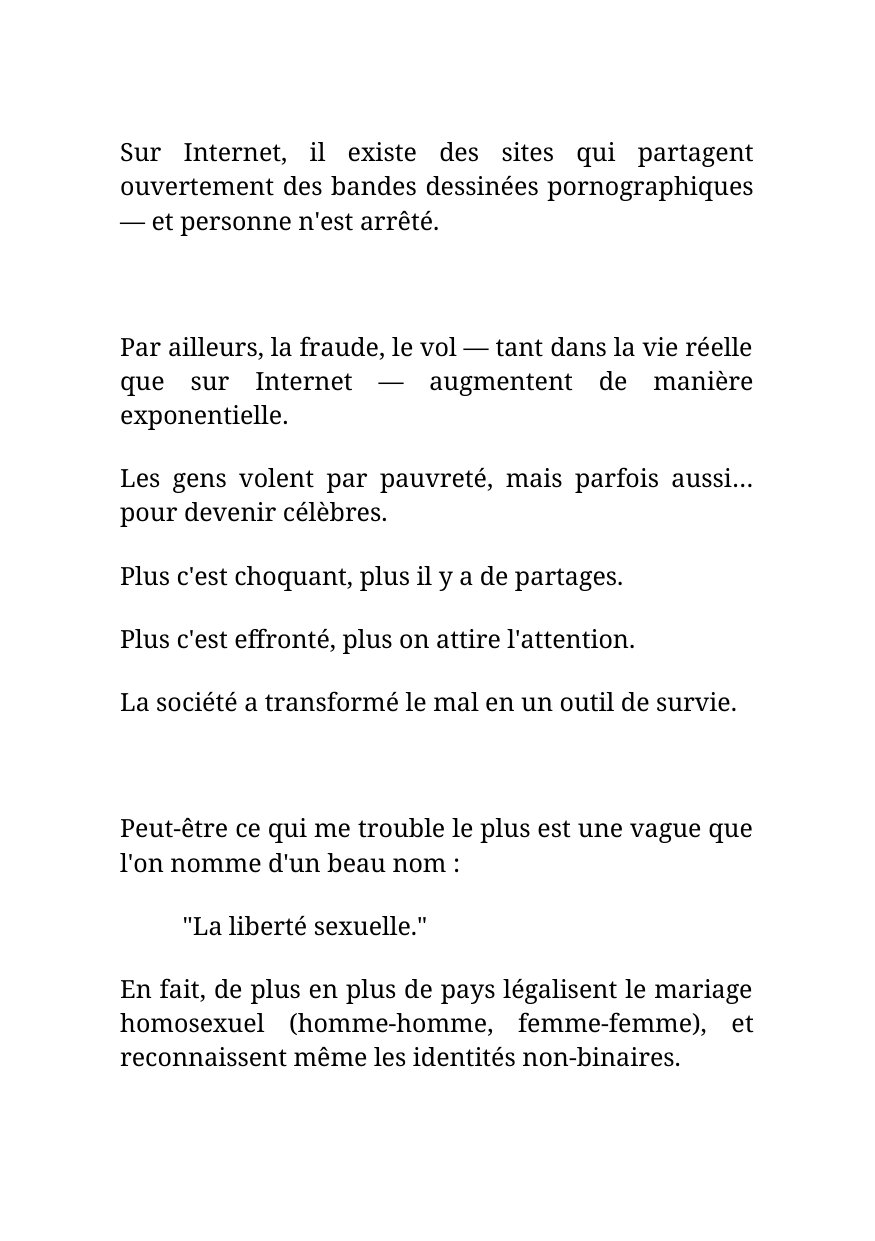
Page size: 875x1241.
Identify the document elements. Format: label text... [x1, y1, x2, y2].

text "La liberté sexuelle." [182, 908, 754, 942]
text Plus c'est choquant, plus il y a de partages. [120, 558, 754, 592]
text Peut-être ce qui me trouble le plus est une vague que l'on nomme d'un beau nom : [120, 811, 754, 879]
text Par ailleurs, la fraude, le vol — tant dans la vie réelle que sur Internet — augmentent de manière exponentielle. [120, 329, 754, 432]
text Sur Internet, il existe des sites qui partagent ouvertement des bandes dessinées pornographiques — et personne n'est arrêté. [120, 135, 754, 237]
text En fait, de plus en plus de pays légalisent le mariage homosexuel (homme-homme, femme-femme), et reconnaissent même les identités non-binaires. [120, 972, 754, 1074]
text Les gens volent par pauvreté, mais parfois aussi… pour devenir célèbres. [120, 461, 754, 529]
text La société a transformé le mal en un outil de survie. [120, 685, 754, 719]
text Plus c'est effronté, plus on attire l'attention. [120, 621, 754, 656]
